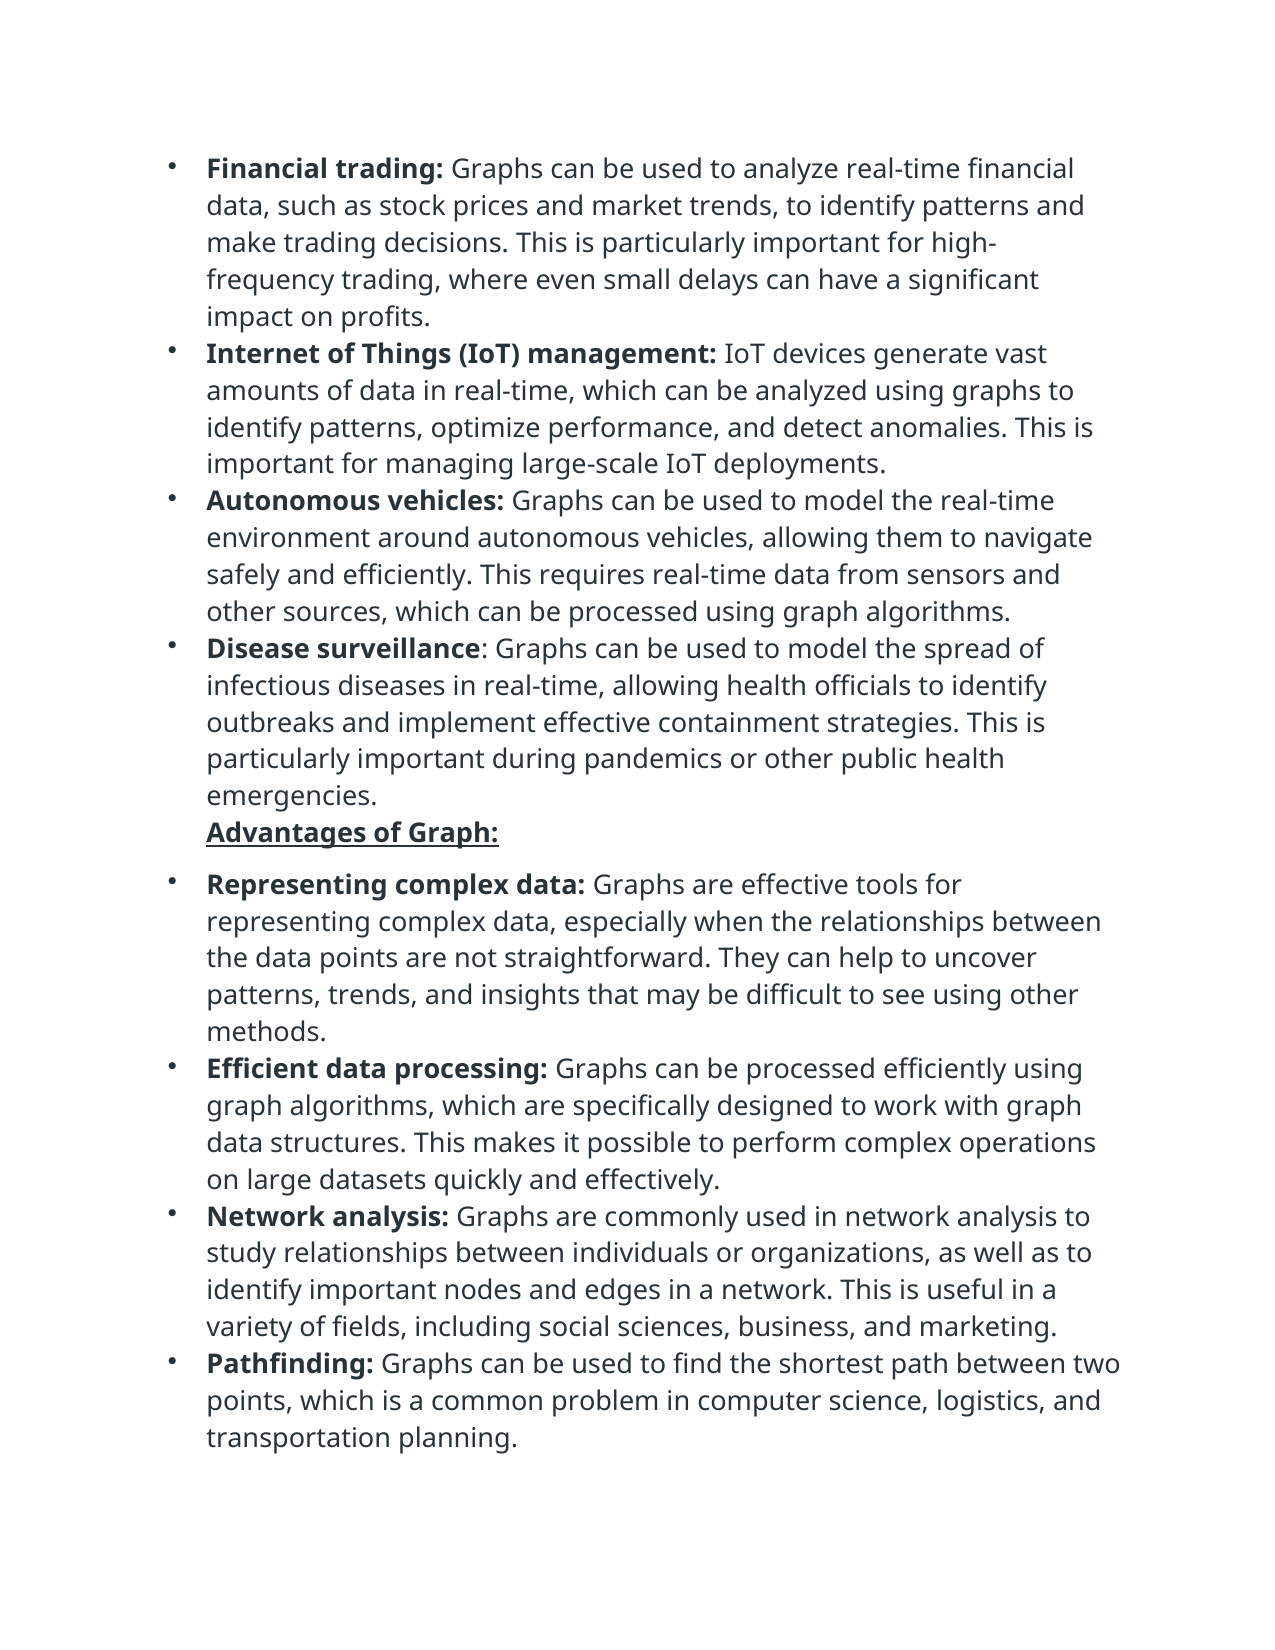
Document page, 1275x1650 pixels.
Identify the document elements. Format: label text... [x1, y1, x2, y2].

list Disease surveillance: Graphs can be used to model the spread of infectious diseases in real-time, allowing health officials to identify outbreaks and implement effective containment strategies. This is particularly important during pandemics or other public health emergencies. [169, 629, 1125, 814]
list Efficient data processing: Graphs can be processed efficiently using graph algorithms, which are specifically designed to work with graph data structures. This makes it possible to perform complex operations on large datasets quickly and effectively. [169, 1049, 1125, 1197]
list Autonomous vehicles: Graphs can be used to model the real-time environment around autonomous vehicles, allowing them to navigate safely and efficiently. This requires real-time data from sensors and other sources, which can be processed using graph algorithms. [169, 482, 1125, 629]
text Advantages of Graph: [206, 814, 1125, 851]
list Pathfinding: Graphs can be used to find the shortest path between two points, which is a common problem in computer science, logistics, and transportation planning. [169, 1344, 1125, 1455]
list Representing complex data: Graphs are effective tools for representing complex data, especially when the relationships between the data points are not straightforward. They can help to uncover patterns, trends, and insights that may be difficult to see using other methods. [169, 865, 1125, 1049]
list Network analysis: Graphs are commonly used in network analysis to study relationships between individuals or organizations, as well as to identify important nodes and edges in a network. This is useful in a variety of fields, including social sciences, business, and marketing. [169, 1197, 1125, 1344]
list Financial trading: Graphs can be used to analyze real-time financial data, such as stock prices and market trends, to identify patterns and make trading decisions. This is particularly important for high-frequency trading, where even small delays can have a significant impact on profits. [169, 150, 1125, 334]
list Internet of Things (IoT) management: IoT devices generate vast amounts of data in real-time, which can be analyzed using graphs to identify patterns, optimize performance, and detect anomalies. This is important for managing large-scale IoT deployments. [169, 334, 1125, 482]
